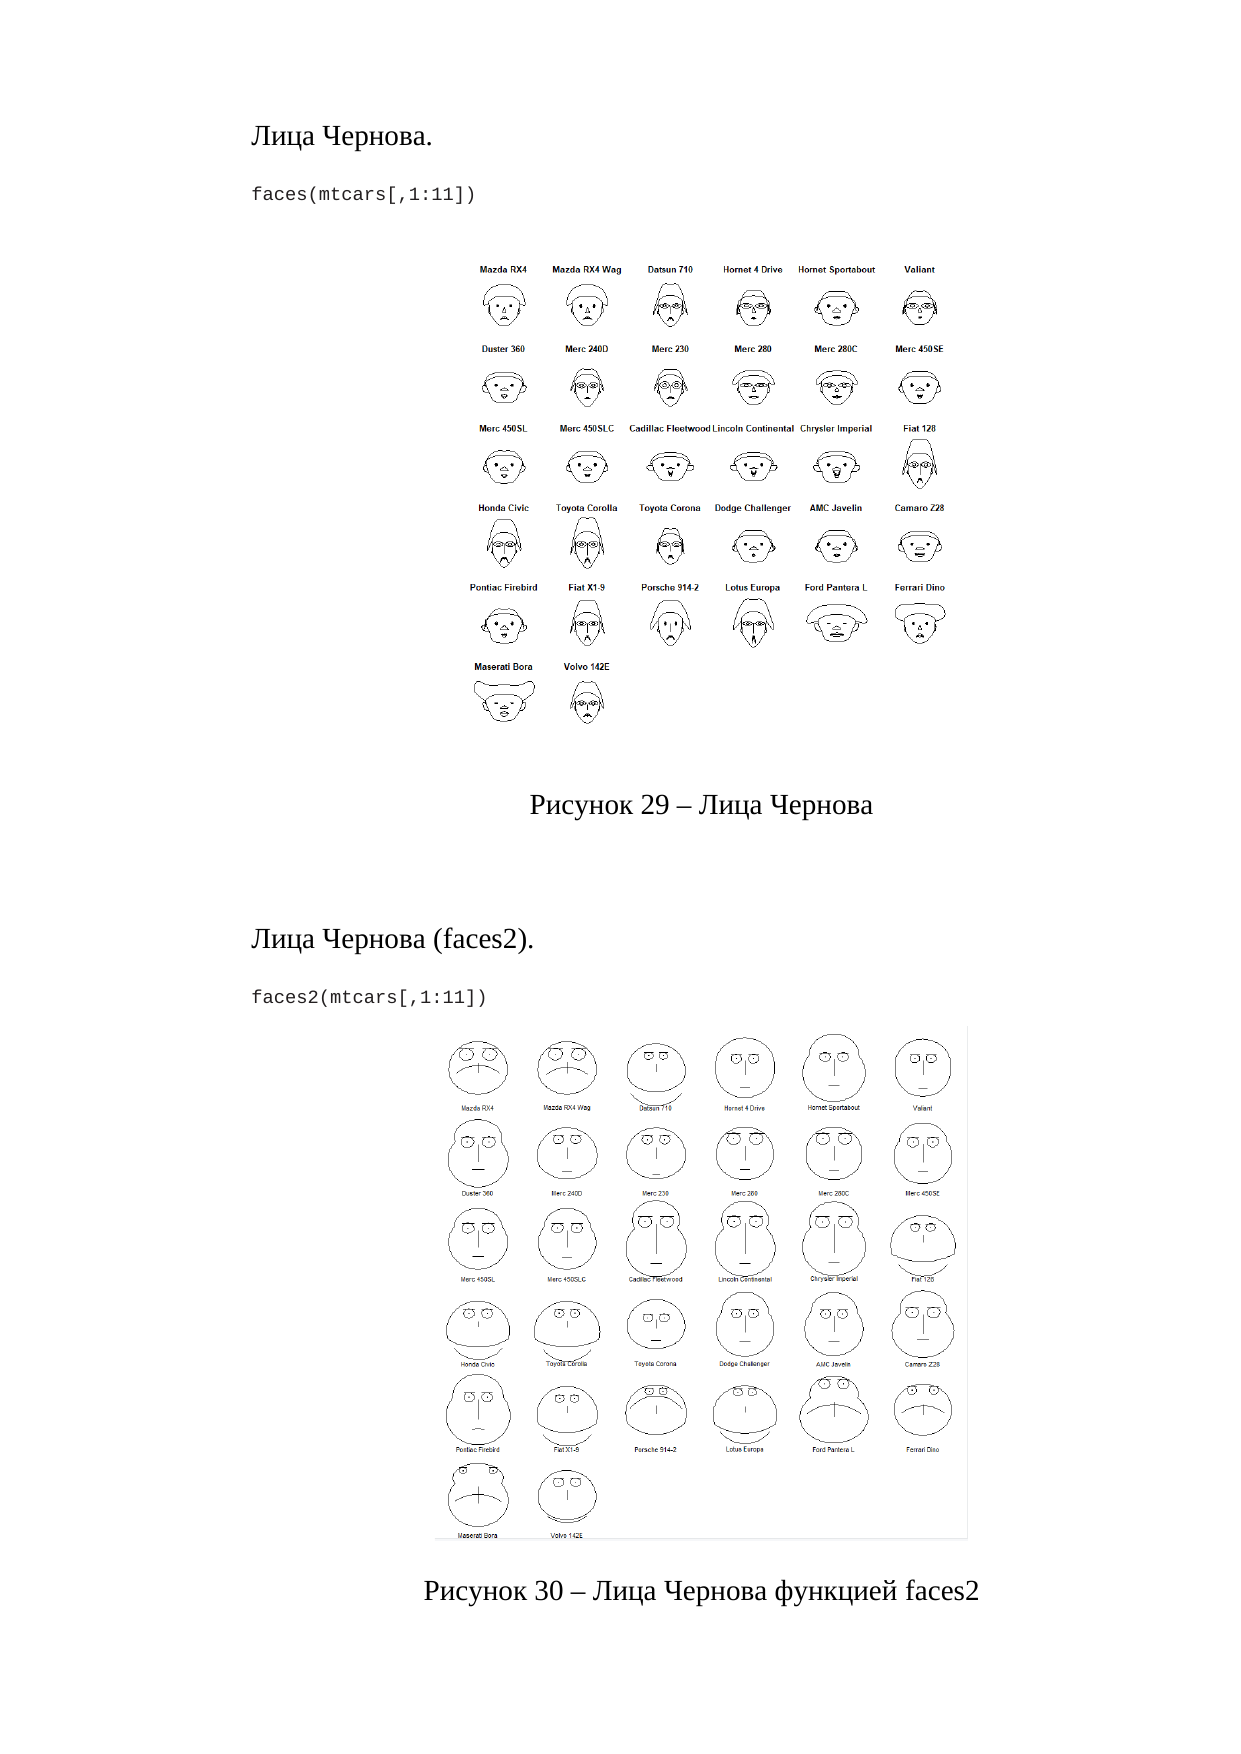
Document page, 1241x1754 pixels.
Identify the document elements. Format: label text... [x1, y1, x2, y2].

picture [418, 223, 985, 755]
text Рисунок 30 – Лица Чернова функцией faces2 [177, 1573, 1152, 1607]
text faces(mtcars[,1:11]) [177, 185, 1152, 206]
text faces2(mtcars[,1:11]) [177, 988, 1152, 1009]
text Рисунок 29 – Лица Чернова [177, 787, 1152, 821]
picture [434, 1026, 968, 1541]
text Лица Чернова. [177, 118, 1152, 152]
text Лица Чернова (faces2). [177, 921, 1152, 955]
